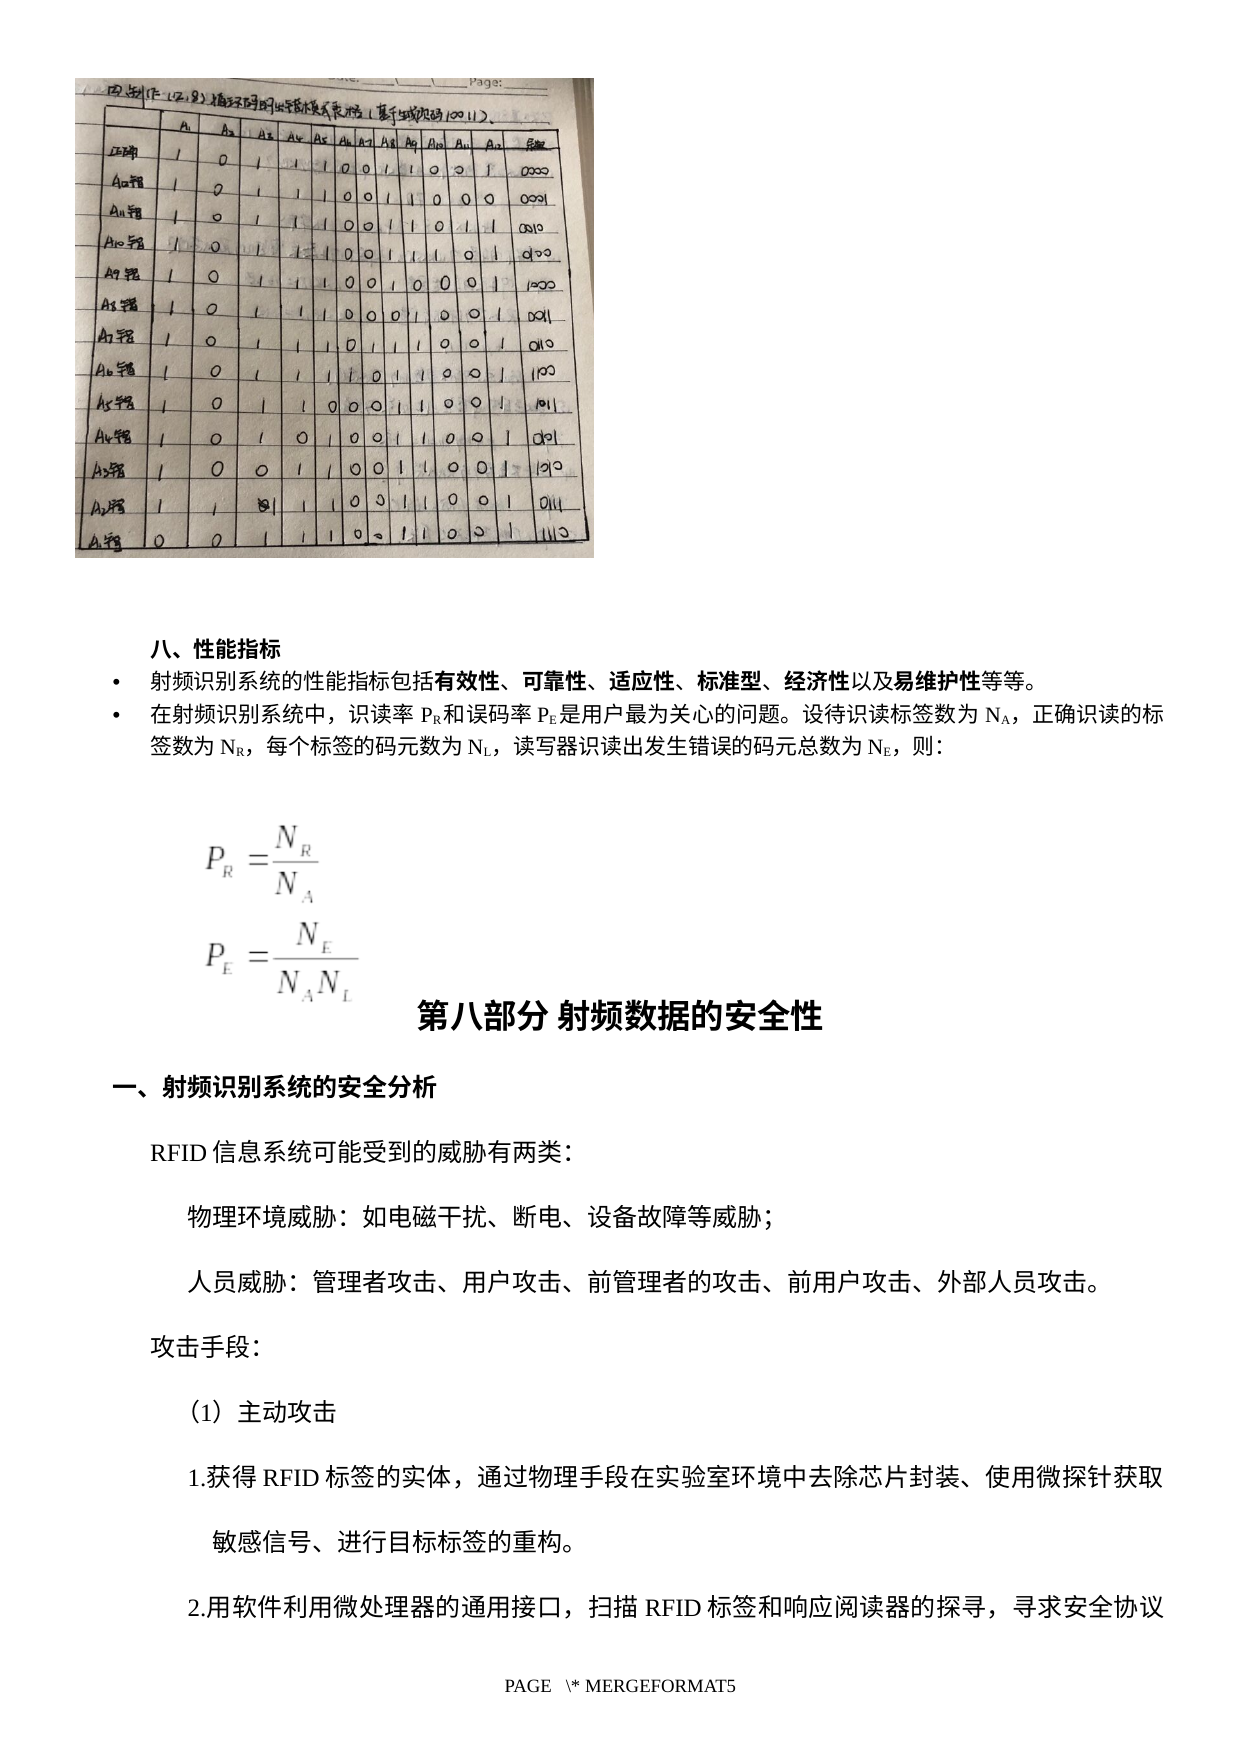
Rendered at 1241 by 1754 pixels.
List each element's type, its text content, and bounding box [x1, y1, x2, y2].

list 在射频识别系统中，识读率PR和误码率PE是用户最为关心的问题。设待识读标签数为NA，正确识读的标签数为NR，每个标签的码元数为NL，读写器识读出发生错误的码元总数为NE，则： [112, 696, 1165, 761]
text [187, 1573, 1165, 1638]
text 八、性能指标 [150, 631, 1165, 664]
picture [75, 78, 594, 558]
text 人员威胁：管理者攻击、用户攻击、前管理者的攻击、前用户攻击、外部人员攻击。 [187, 1248, 1165, 1313]
text 攻击手段： [75, 1313, 1165, 1378]
title 第八部分 射频数据的安全性 [75, 981, 1165, 1046]
text 物理环境威胁：如电磁干扰、断电、设备故障等威胁； [187, 1183, 1165, 1248]
text RFID信息系统可能受到的威胁有两类： [75, 1118, 1165, 1183]
text （1）主动攻击 [75, 1378, 1165, 1443]
list 射频识别系统的性能指标包括有效性、可靠性、适应性、标准型、经济性以及易维护性等等。 [112, 664, 1165, 696]
text 一、射频识别系统的安全分析 [75, 1053, 1165, 1118]
text 1.获得RFID标签的实体，通过物理手段在实验室环境中去除芯片封装、使用微探针获取敏感信号、进行目标标签的重构。 [187, 1443, 1165, 1573]
